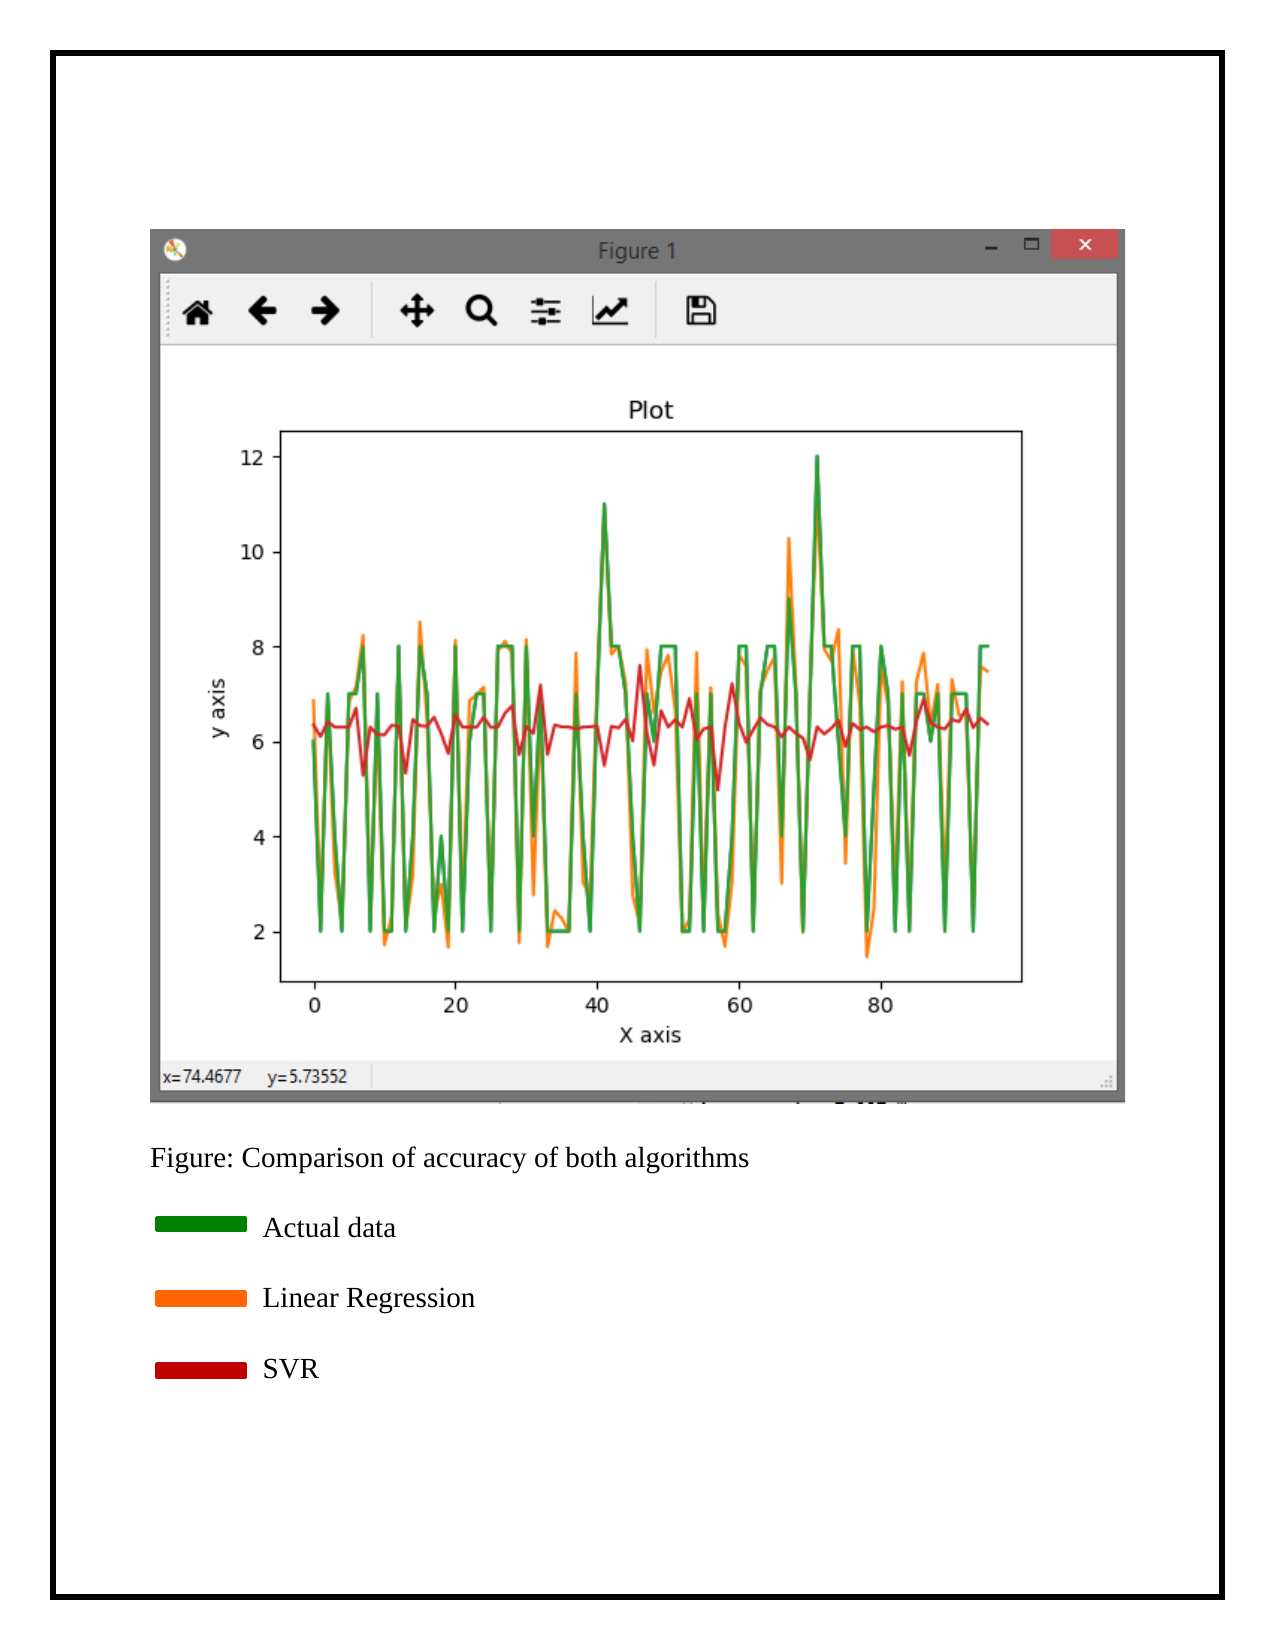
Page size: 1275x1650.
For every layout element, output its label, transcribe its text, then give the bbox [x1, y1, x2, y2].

text Figure: Comparison of accuracy of both algorithms [150, 1131, 1125, 1173]
text SVR [262, 1342, 1125, 1384]
picture [150, 229, 1125, 1104]
text Actual data [262, 1202, 1125, 1244]
text Linear Regression [262, 1272, 1125, 1314]
